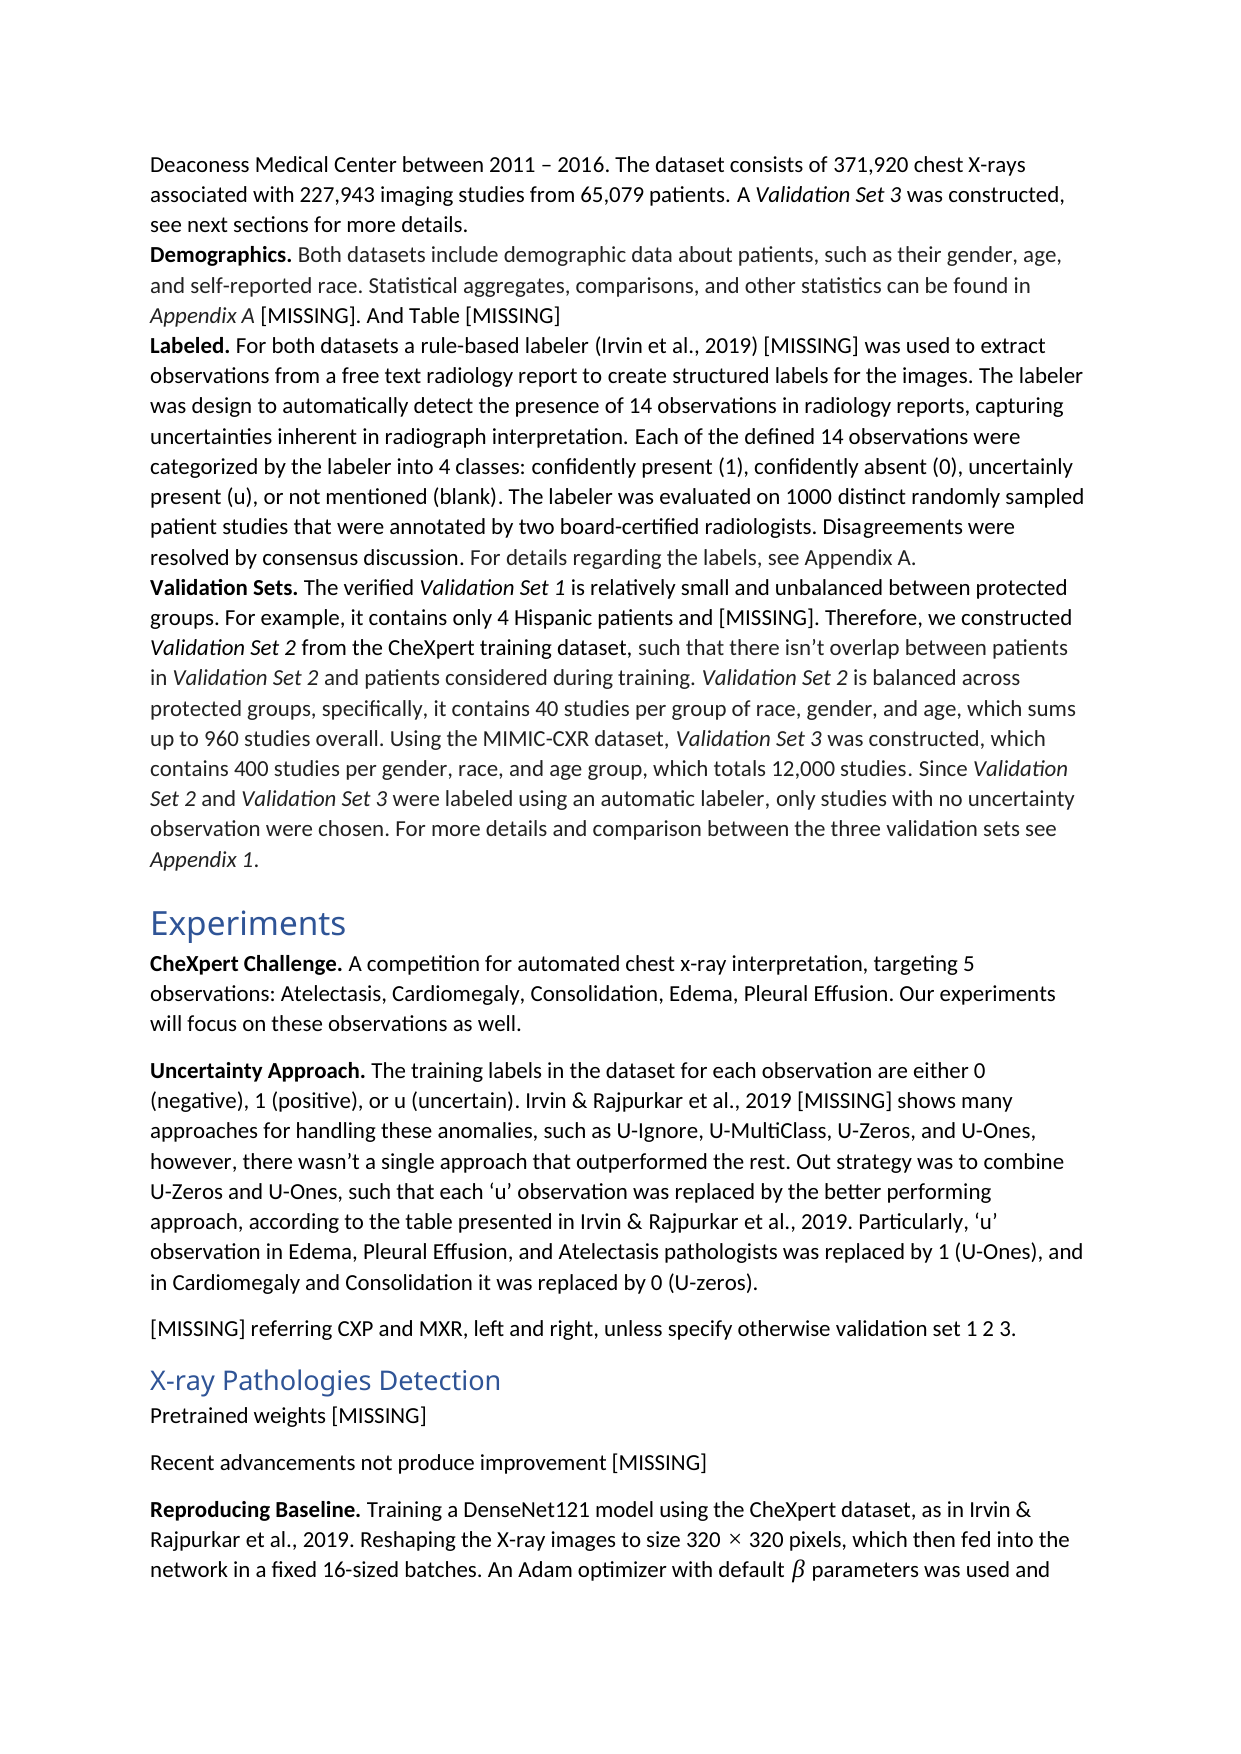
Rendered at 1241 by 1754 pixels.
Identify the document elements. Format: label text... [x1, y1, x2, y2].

text Recent advancements not produce improvement [MISSING] [150, 1448, 1090, 1476]
text CheXpert Challenge. A competition for automated chest x-ray interpretation, targeting 5 observations: Atelectasis, Cardiomegaly, Consolidation, Edema, Pleural Effusion. Our experiments will focus on these observations as well. [150, 949, 1090, 1037]
text [MISSING] referring CXP and MXR, left and right, unless specify otherwise validation set 1 2 3. [150, 1314, 1090, 1343]
text Uncertainty Approach. The training labels in the dataset for each observation are either 0 (negative), 1 (positive), or u (uncertain). Irvin & Rajpurkar et al., 2019 [MISSING] shows many approaches for handling these anomalies, such as U-Ignore, U-MultiClass, U-Zeros, and U-Ones, however, there wasn’t a single approach that outperformed the rest. Out strategy was to combine U-Zeros and U-Ones, such that each ‘u’ observation was replaced by the better performing approach, according to the table presented in Irvin & Rajpurkar et al., 2019. Particularly, ‘u’ observation in Edema, Pleural Effusion, and Atelectasis pathologists was replaced by 1 (U-Ones), and in Cardiomegaly and Consolidation it was replaced by 0 (U-zeros). [150, 1056, 1090, 1296]
subtitle X-ray Pathologies Detection [150, 1361, 1090, 1398]
subtitle Experiments [150, 900, 1090, 945]
text Pretrained weights [MISSING] [150, 1401, 1090, 1429]
